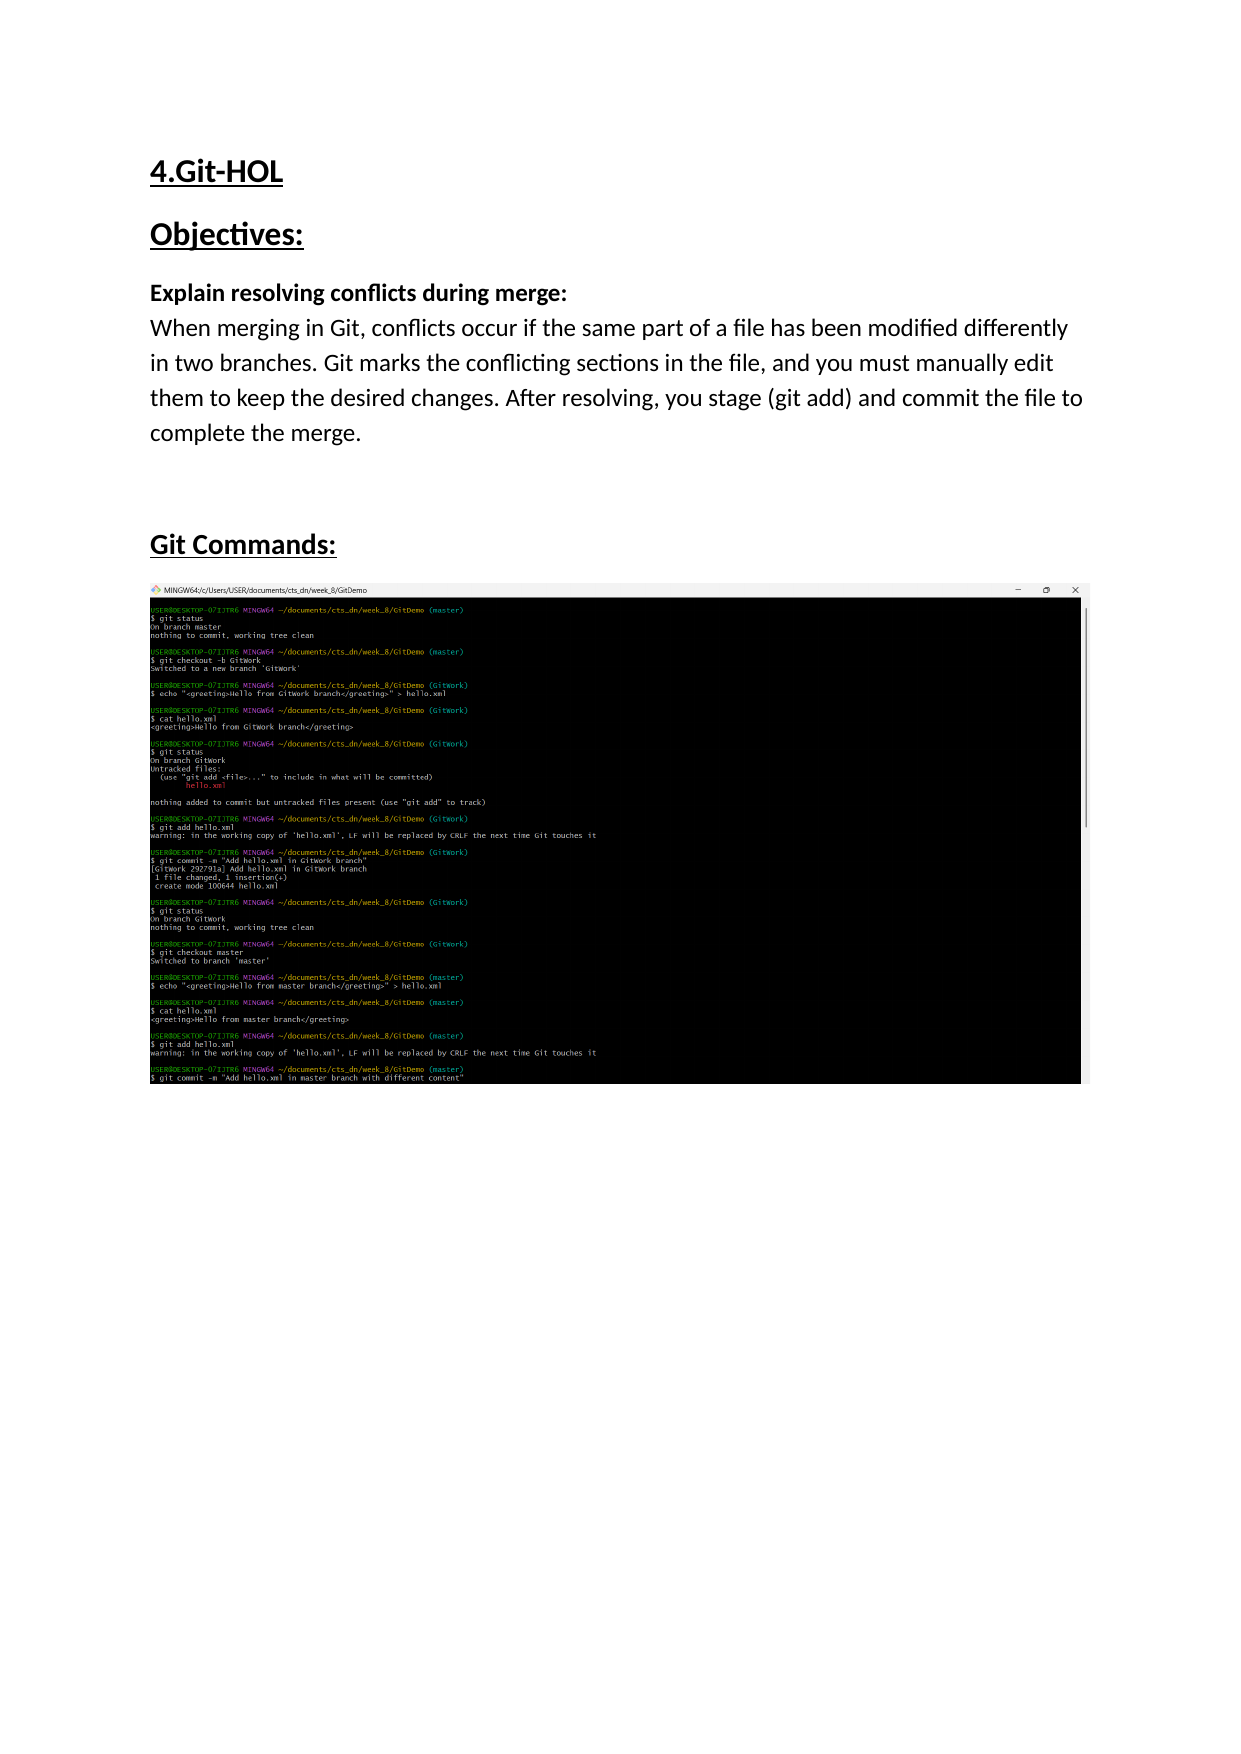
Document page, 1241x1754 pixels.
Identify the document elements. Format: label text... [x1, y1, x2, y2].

text Objectives: [150, 213, 1090, 254]
text 4.Git-HOL [150, 150, 1090, 191]
text Explain resolving conflicts during merge: When merging in Git, conflicts occur if the same part of a file has been modified differently in two branches. Git marks the conflicting sections in the file, and you must manually edit them to keep the desired changes. After resolving, you stage (git add) and commit the file to complete the merge. [150, 277, 1090, 447]
text Git Commands: [150, 526, 1090, 562]
picture [150, 583, 1091, 1084]
